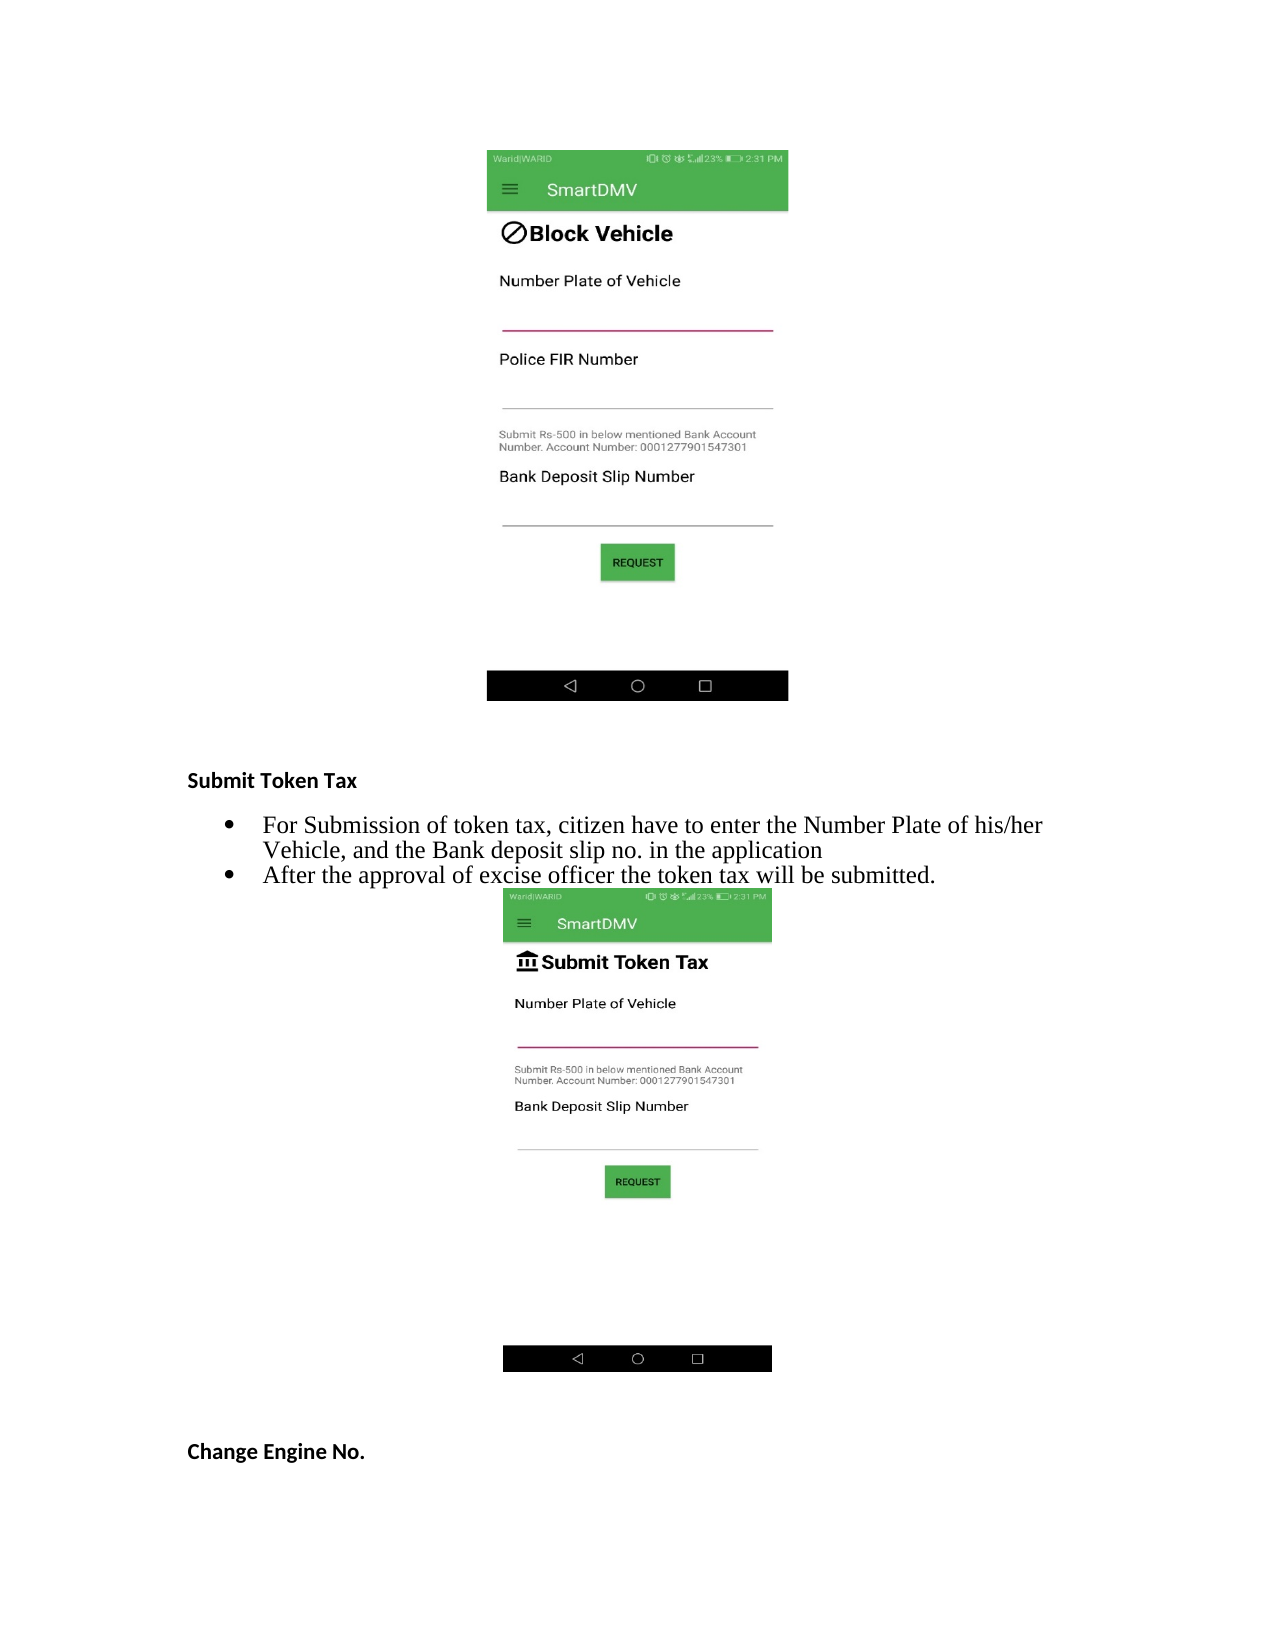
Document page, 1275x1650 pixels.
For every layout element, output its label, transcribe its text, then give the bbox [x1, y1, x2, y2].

list For Submission of token tax, citizen have to enter the Number Plate of his/her Vehicle, and the Bank deposit slip no. in the application [225, 813, 1125, 863]
picture [486, 150, 789, 701]
list After the approval of excise officer the token tax will be submitted. [225, 863, 1125, 888]
picture [503, 888, 772, 1372]
text Change Engine No. [187, 1437, 1125, 1465]
text Submit Token Tax [150, 767, 1125, 794]
